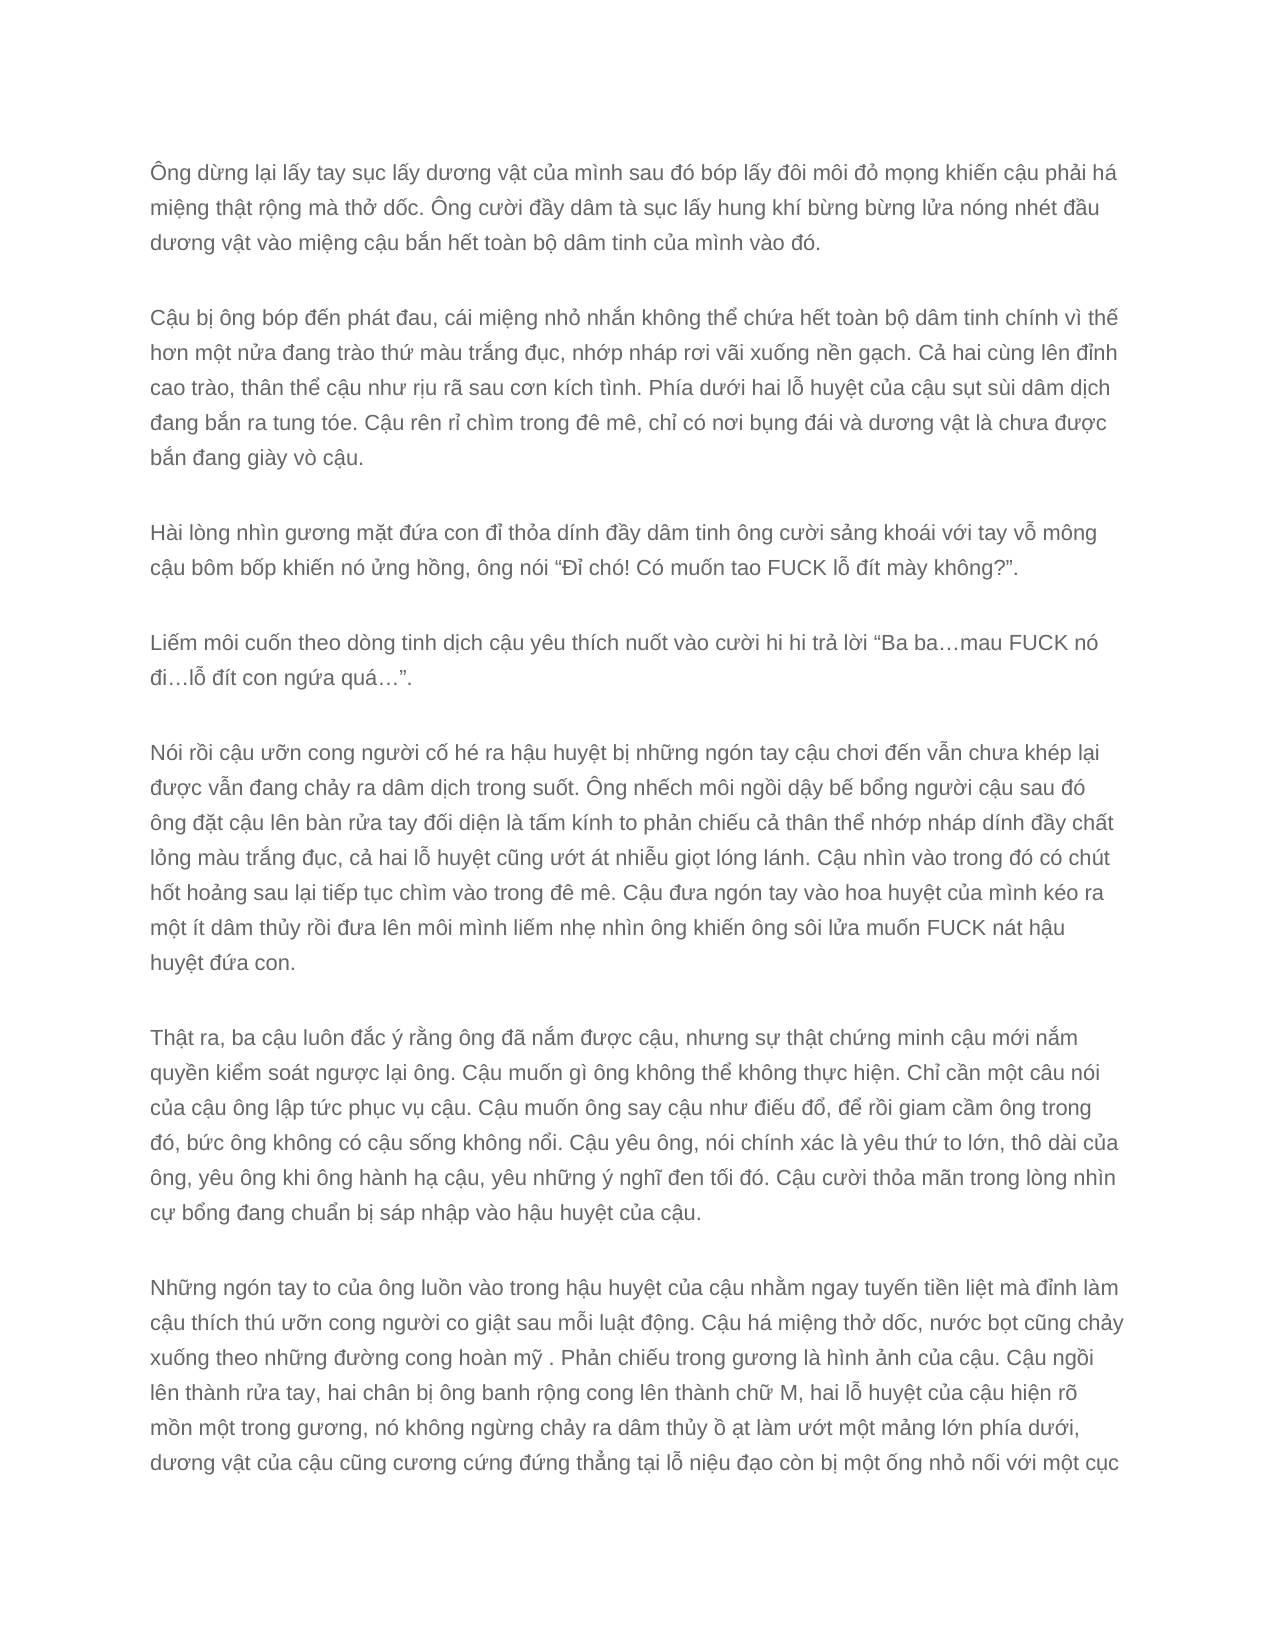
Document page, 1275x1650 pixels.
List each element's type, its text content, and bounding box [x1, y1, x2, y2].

text Cậu bị ông bóp đến phát đau, cái miệng nhỏ nhắn không thể chứa hết toàn bộ dâm tinh chính vì thế hơn một nửa đang trào thứ màu trắng đục, nhớp nháp rơi vãi xuống nền gạch. Cả hai cùng lên đỉnh cao trào, thân thể cậu như rịu rã sau cơn kích tình. Phía dưới hai lỗ huyệt của cậu sụt sùi dâm dịch đang bắn ra tung tóe. Cậu rên rỉ chìm trong đê mê, chỉ có nơi bụng đái và dương vật là chưa được bắn đang giày vò cậu. [150, 295, 1125, 470]
text Liếm môi cuốn theo dòng tinh dịch cậu yêu thích nuốt vào cười hi hi trả lời “Ba ba…mau FUCK nó đi…lỗ đít con ngứa quá…”. [150, 620, 1125, 690]
text Hài lòng nhìn gương mặt đứa con đỉ thỏa dính đầy dâm tinh ông cười sảng khoái với tay vỗ mông cậu bôm bốp khiến nó ửng hồng, ông nói “Đỉ chó! Có muốn tao FUCK lỗ đít mày không?”. [150, 510, 1125, 580]
text Nói rồi cậu ưỡn cong người cố hé ra hậu huyệt bị những ngón tay cậu chơi đến vẫn chưa khép lại được vẫn đang chảy ra dâm dịch trong suốt. Ông nhếch môi ngồi dậy bế bổng người cậu sau đó ông đặt cậu lên bàn rửa tay đối diện là tấm kính to phản chiếu cả thân thể nhớp nháp dính đầy chất lỏng màu trắng đục, cả hai lỗ huyệt cũng ướt át nhiễu giọt lóng lánh. Cậu nhìn vào trong đó có chút hốt hoảng sau lại tiếp tục chìm vào trong đê mê. Cậu đưa ngón tay vào hoa huyệt của mình kéo ra một ít dâm thủy rồi đưa lên môi mình liếm nhẹ nhìn ông khiến ông sôi lửa muốn FUCK nát hậu huyệt đứa con. [150, 730, 1125, 975]
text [150, 150, 1125, 255]
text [150, 1265, 1125, 1475]
text Thật ra, ba cậu luôn đắc ý rằng ông đã nắm được cậu, nhưng sự thật chứng minh cậu mới nắm quyền kiểm soát ngược lại ông. Cậu muốn gì ông không thể không thực hiện. Chỉ cần một câu nói của cậu ông lập tức phục vụ cậu. Cậu muốn ông say cậu như điếu đổ, để rồi giam cầm ông trong đó, bức ông không có cậu sống không nổi. Cậu yêu ông, nói chính xác là yêu thứ to lớn, thô dài của ông, yêu ông khi ông hành hạ cậu, yêu những ý nghĩ đen tối đó. Cậu cười thỏa mãn trong lòng nhìn cự bổng đang chuẩn bị sáp nhập vào hậu huyệt của cậu. [150, 1015, 1125, 1225]
